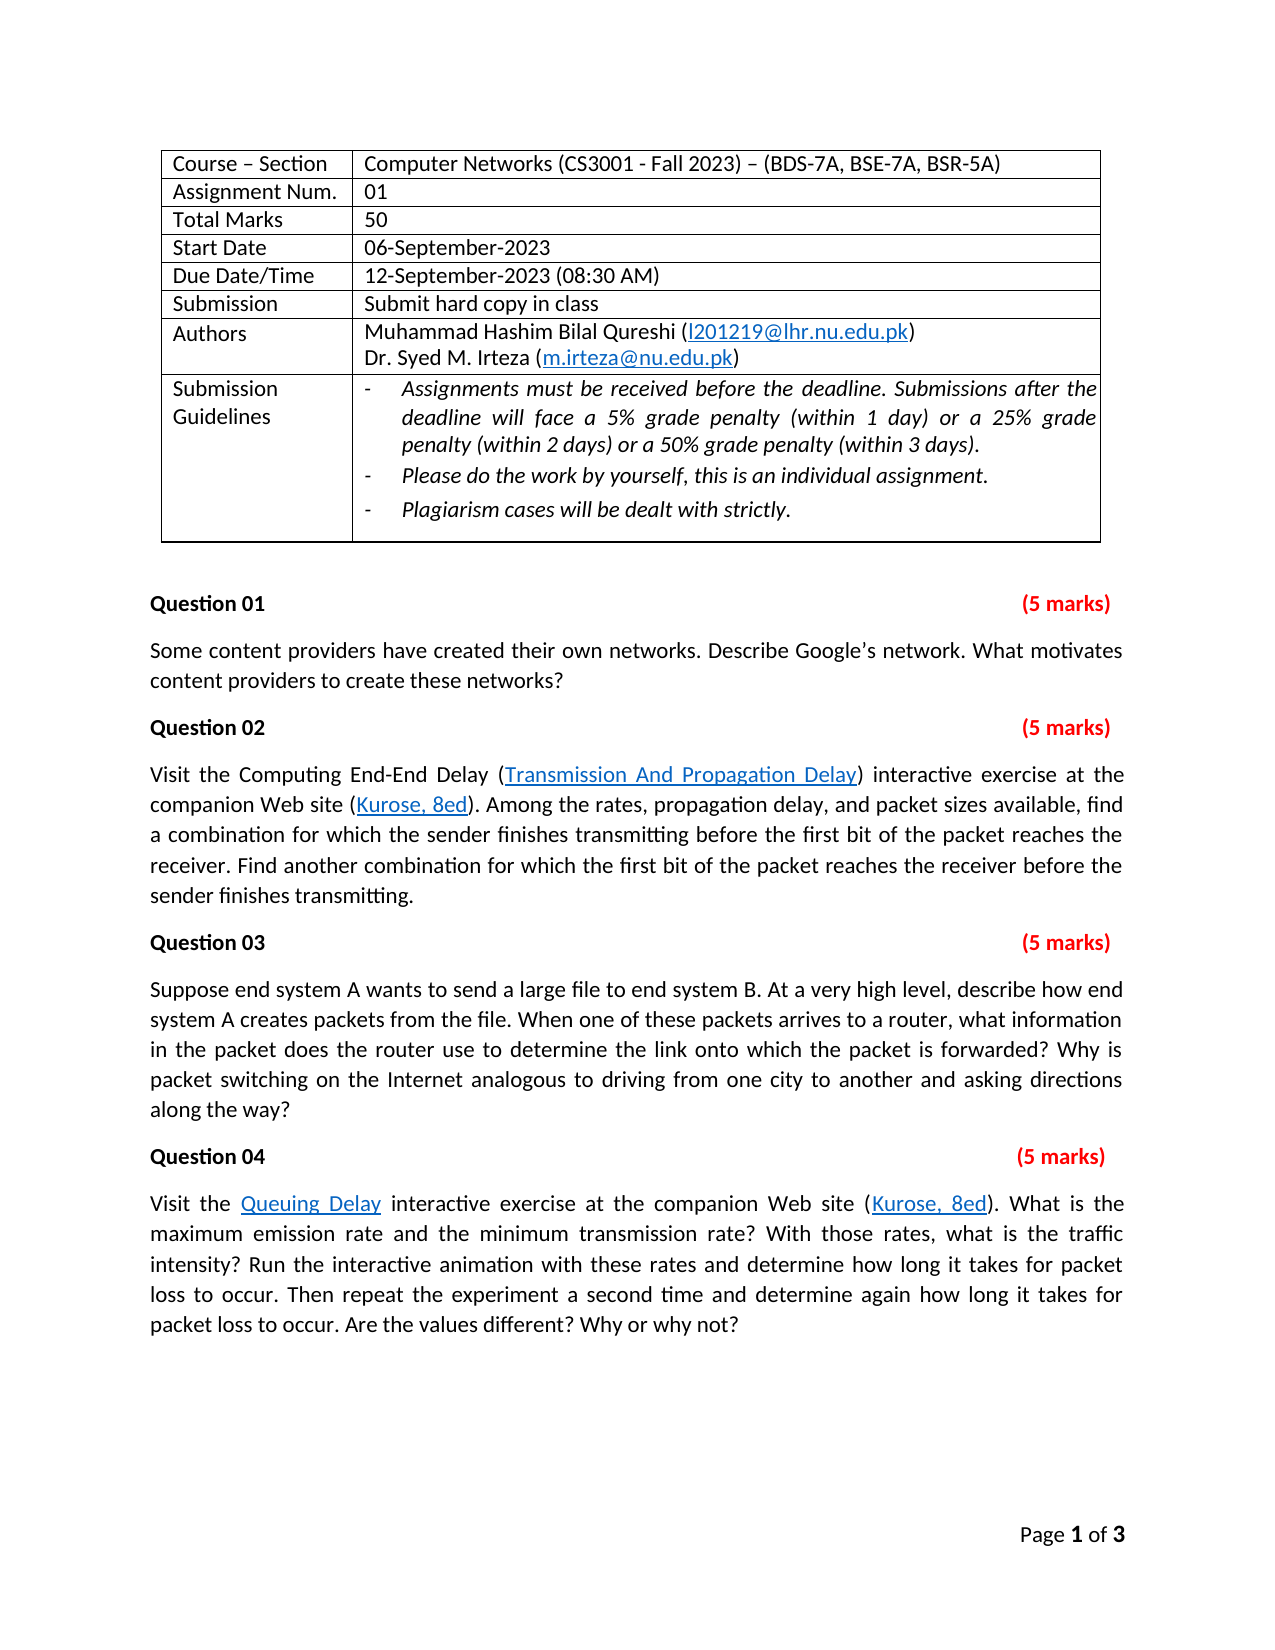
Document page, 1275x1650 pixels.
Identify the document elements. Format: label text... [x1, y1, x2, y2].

table_cell Due Date/Time [162, 263, 352, 289]
text Question 04 (5 marks) [150, 1142, 1125, 1170]
text Question 01 (5 marks) [150, 589, 1125, 617]
table_cell Muhammad Hashim Bilal Qureshi (l201219@lhr.nu.edu.pk) Dr. Syed M. Irteza (m.irteza@nu.edu.pk) [353, 319, 1100, 373]
text Question 03 (5 marks) [150, 928, 1125, 956]
table_cell Assignments must be received before the deadline. Submissions after the deadline will face a 5% grade penalty (within 1 day) or a 25% grade penalty (within 2 days) or a 50% grade penalty (within 3 days). Please do the work by yourself, this is an individual assignment. Plagiarism cases will be dealt with strictly. [353, 375, 1100, 541]
table_cell Submission [162, 291, 352, 317]
text Visit the Computing End-End Delay (Transmission And Propagation Delay) interactive exercise at the companion Web site (Kurose, 8ed). Among the rates, propagation delay, and packet sizes available, find a combination for which the sender finishes transmitting before the first bit of the packet reaches the receiver. Find another combination for which the first bit of the packet reaches the receiver before the sender finishes transmitting. [150, 760, 1125, 909]
table_cell Submission Guidelines [162, 375, 352, 541]
table_cell Start Date [162, 235, 352, 262]
table_cell Total Marks [162, 207, 352, 234]
table_header Course – Section [162, 151, 352, 178]
text Some content providers have created their own networks. Describe Google’s network. What motivates content providers to create these networks? [150, 636, 1125, 694]
text Question 02 (5 marks) [150, 713, 1125, 741]
table_cell Assignment Num. [162, 179, 352, 206]
table_header Computer Networks (CS3001 - Fall 2023) – (BDS-7A, BSE-7A, BSR-5A) [353, 151, 1100, 178]
text Suppose end system A wants to send a large file to end system B. At a very high level, describe how end system A creates packets from the file. When one of these packets arrives to a router, what information in the packet does the router use to determine the link onto which the packet is forwarded? Why is packet switching on the Internet analogous to driving from one city to another and asking directions along the way? [150, 975, 1125, 1123]
table_cell 12-September-2023 (08:30 AM) [353, 263, 1100, 289]
table_cell 06-September-2023 [353, 235, 1100, 262]
table_cell 50 [353, 207, 1100, 234]
table_cell Authors [162, 319, 352, 373]
table_cell Submit hard copy in class [353, 291, 1100, 317]
table_cell 01 [353, 179, 1100, 206]
text Visit the Queuing Delay interactive exercise at the companion Web site (Kurose, 8ed). What is the maximum emission rate and the minimum transmission rate? With those rates, what is the traffic intensity? Run the interactive animation with these rates and determine how long it takes for packet loss to occur. Then repeat the experiment a second time and determine again how long it takes for packet loss to occur. Are the values different? Why or why not? [150, 1189, 1125, 1338]
